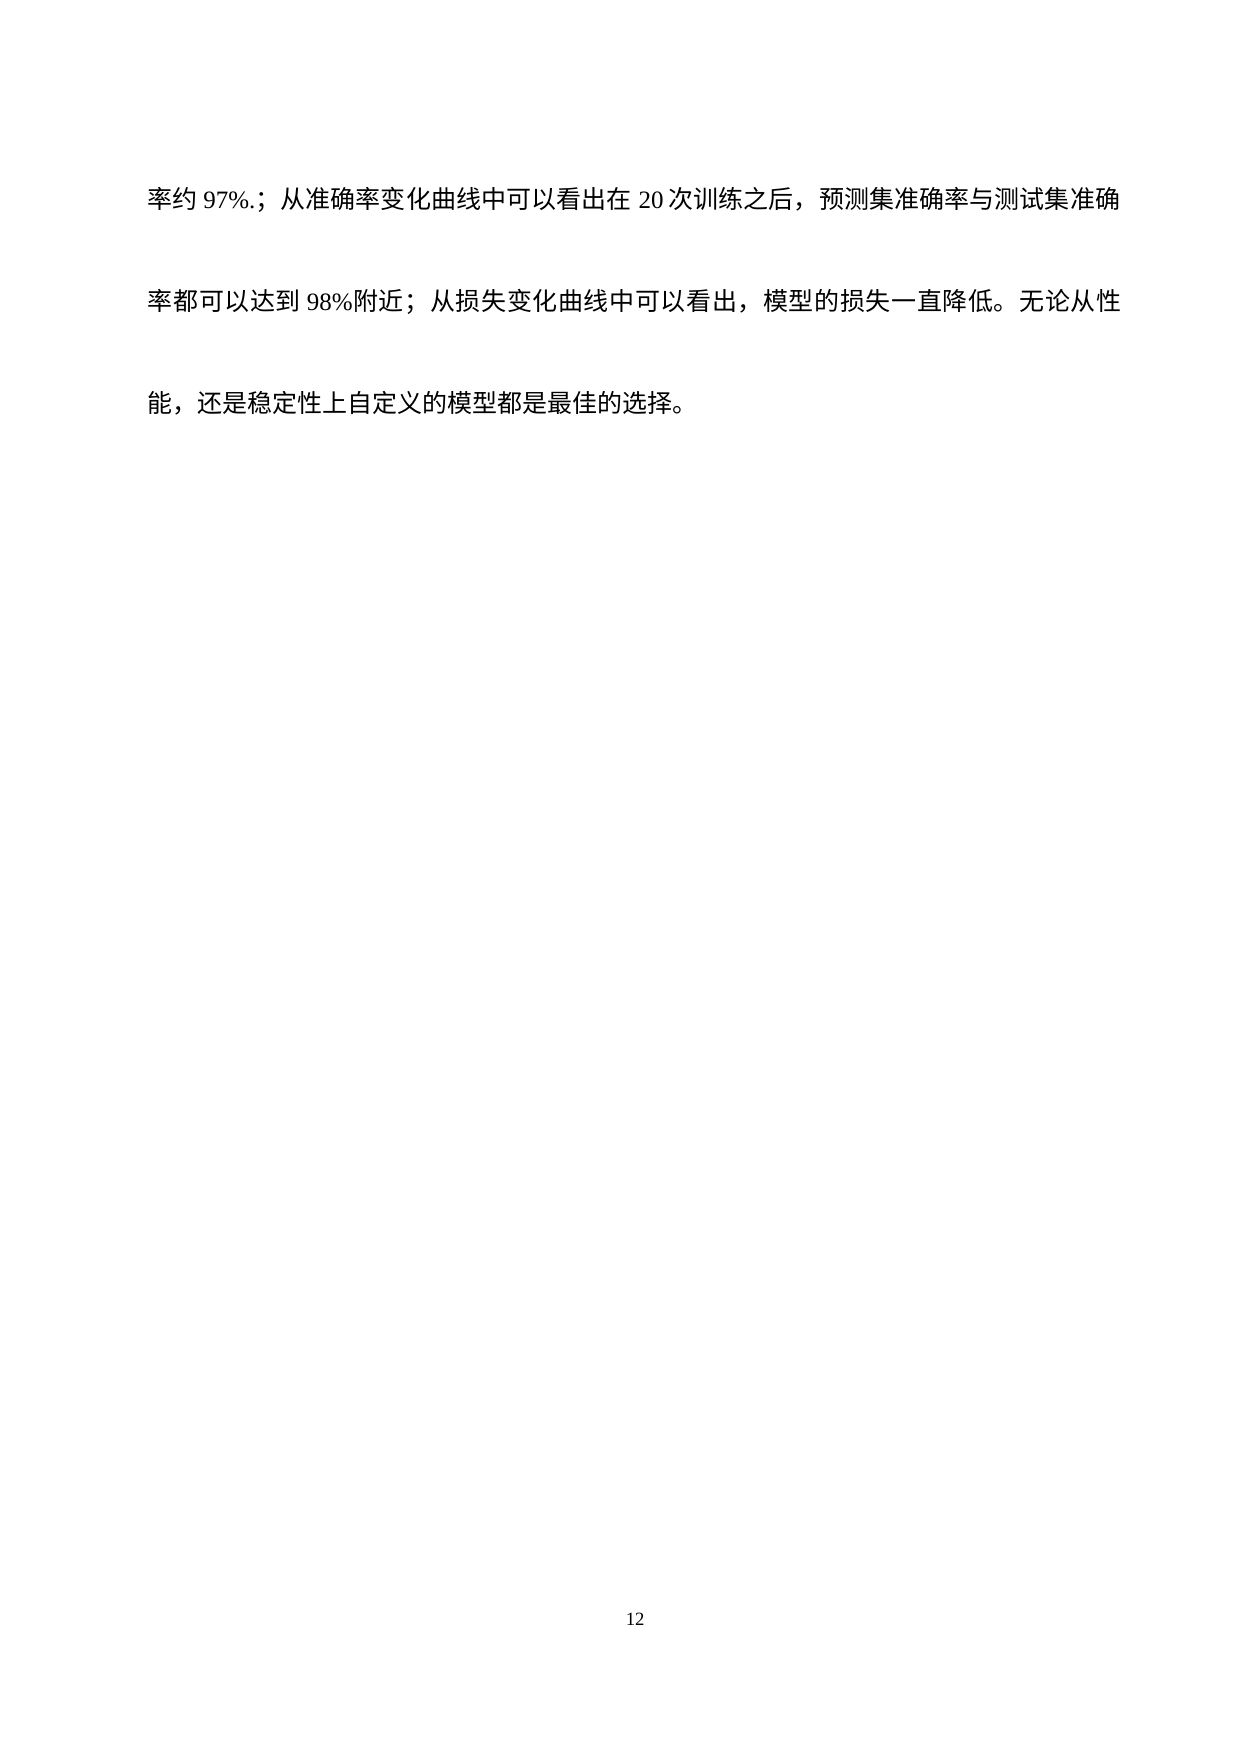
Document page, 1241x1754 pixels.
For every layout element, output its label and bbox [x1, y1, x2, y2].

text [148, 164, 1122, 436]
